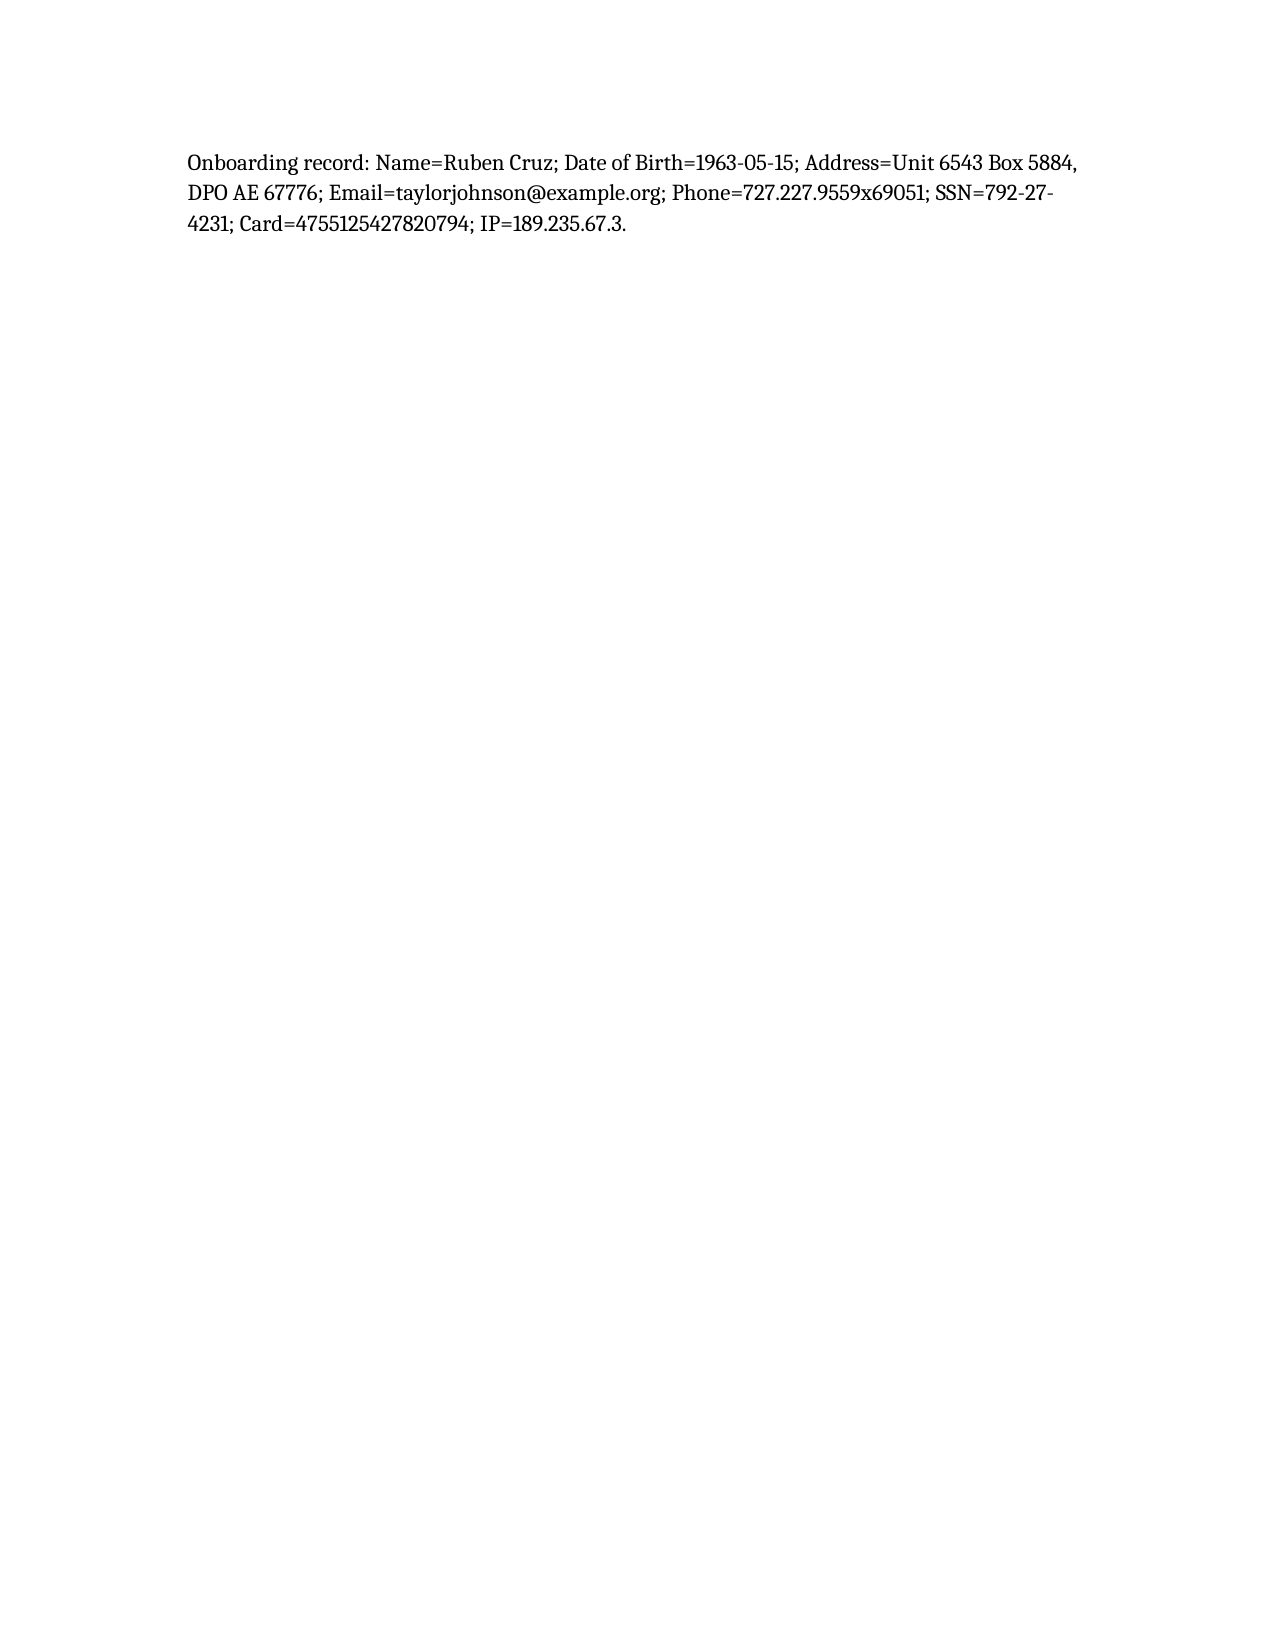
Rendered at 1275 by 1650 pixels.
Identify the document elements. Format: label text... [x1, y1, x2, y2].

text Onboarding record: Name=Ruben Cruz; Date of Birth=1963-05-15; Address=Unit 6543 Box 5884, DPO AE 67776; Email=taylorjohnson@example.org; Phone=727.227.9559x69051; SSN=792-27-4231; Card=4755125427820794; IP=189.235.67.3. [187, 150, 1087, 237]
